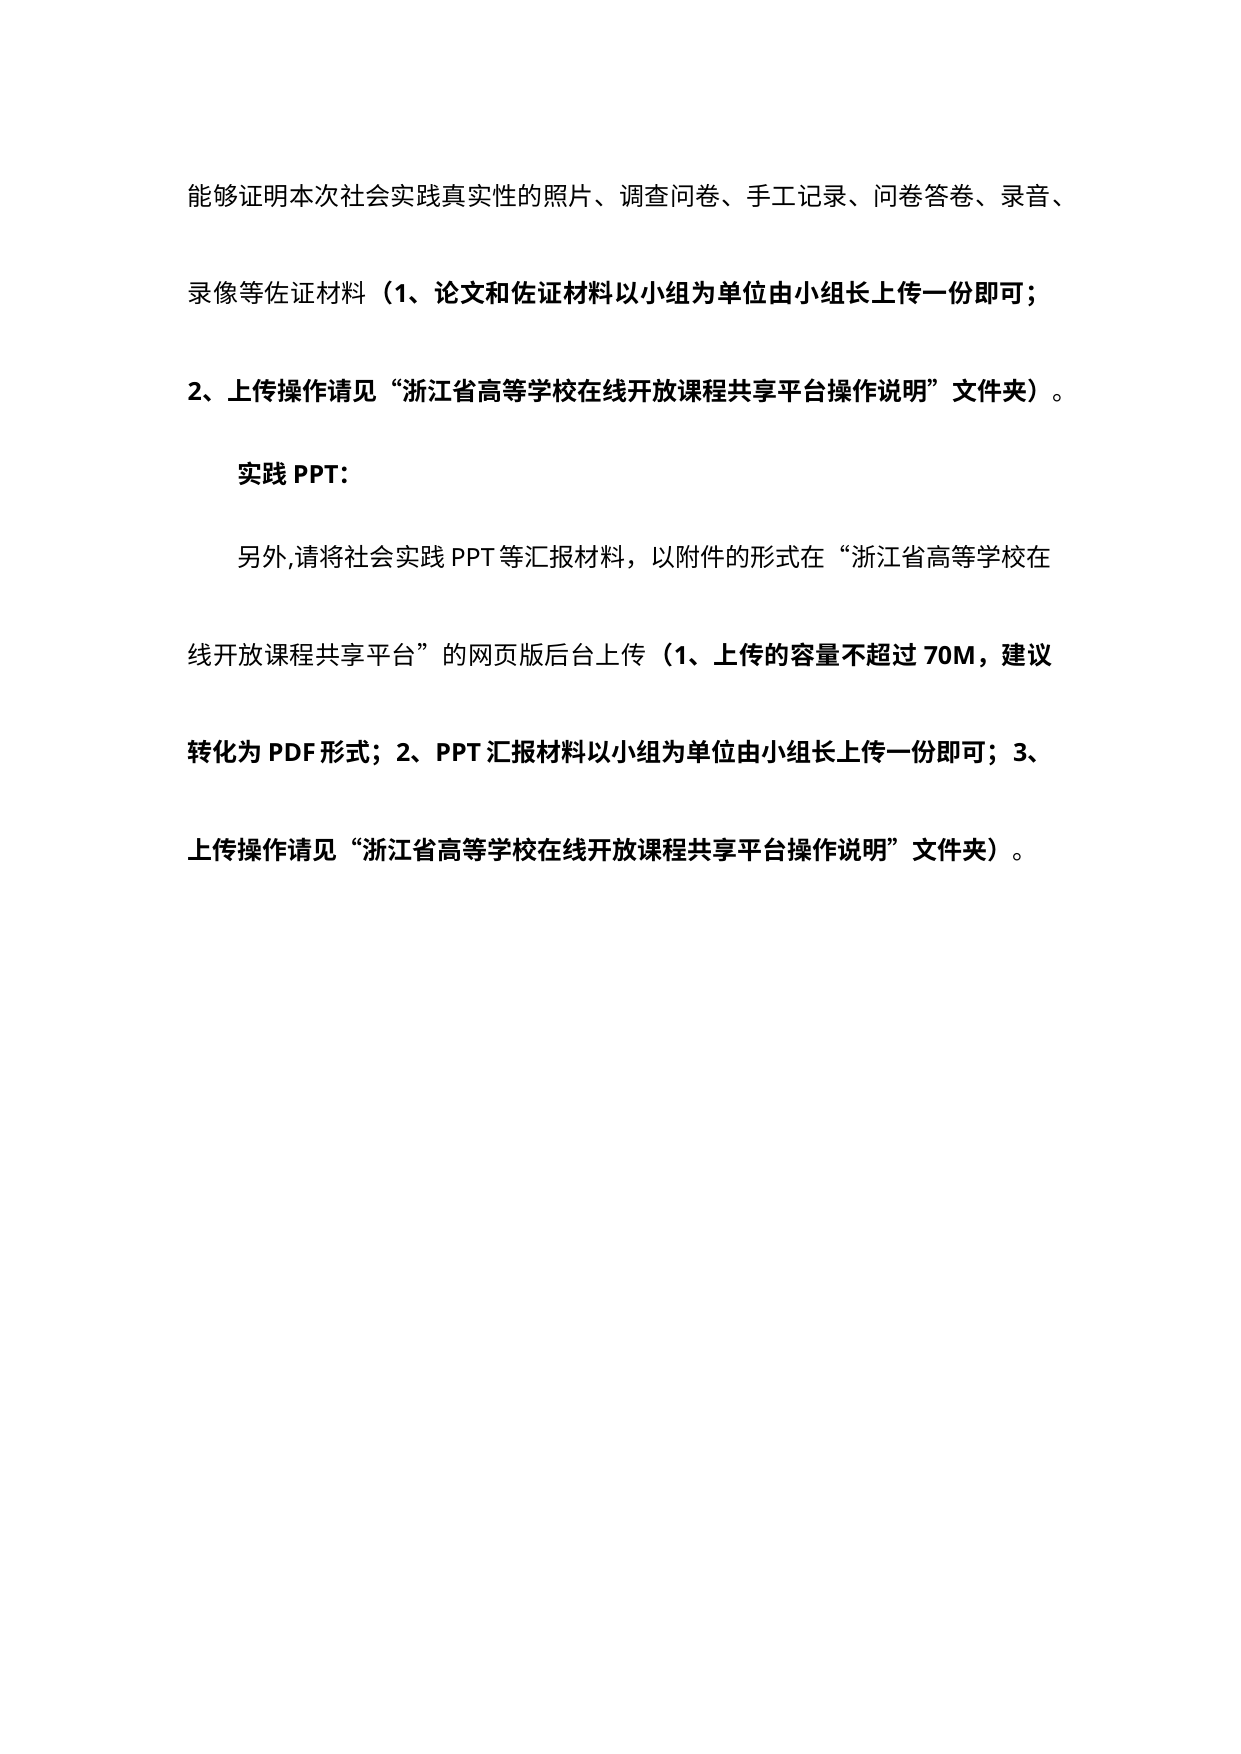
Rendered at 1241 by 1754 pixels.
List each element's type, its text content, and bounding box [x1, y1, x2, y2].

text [187, 162, 1053, 422]
text 另外,请将社会实践PPT等汇报材料，以附件的形式在“浙江省高等学校在线开放课程共享平台”的网页版后台上传（1、上传的容量不超过70M，建议转化为PDF形式；2、PPT汇报材料以小组为单位由小组长上传一份即可；3、上传操作请见“浙江省高等学校在线开放课程共享平台操作说明”文件夹）。 [187, 523, 1053, 881]
text 实践PPT： [187, 440, 1053, 505]
